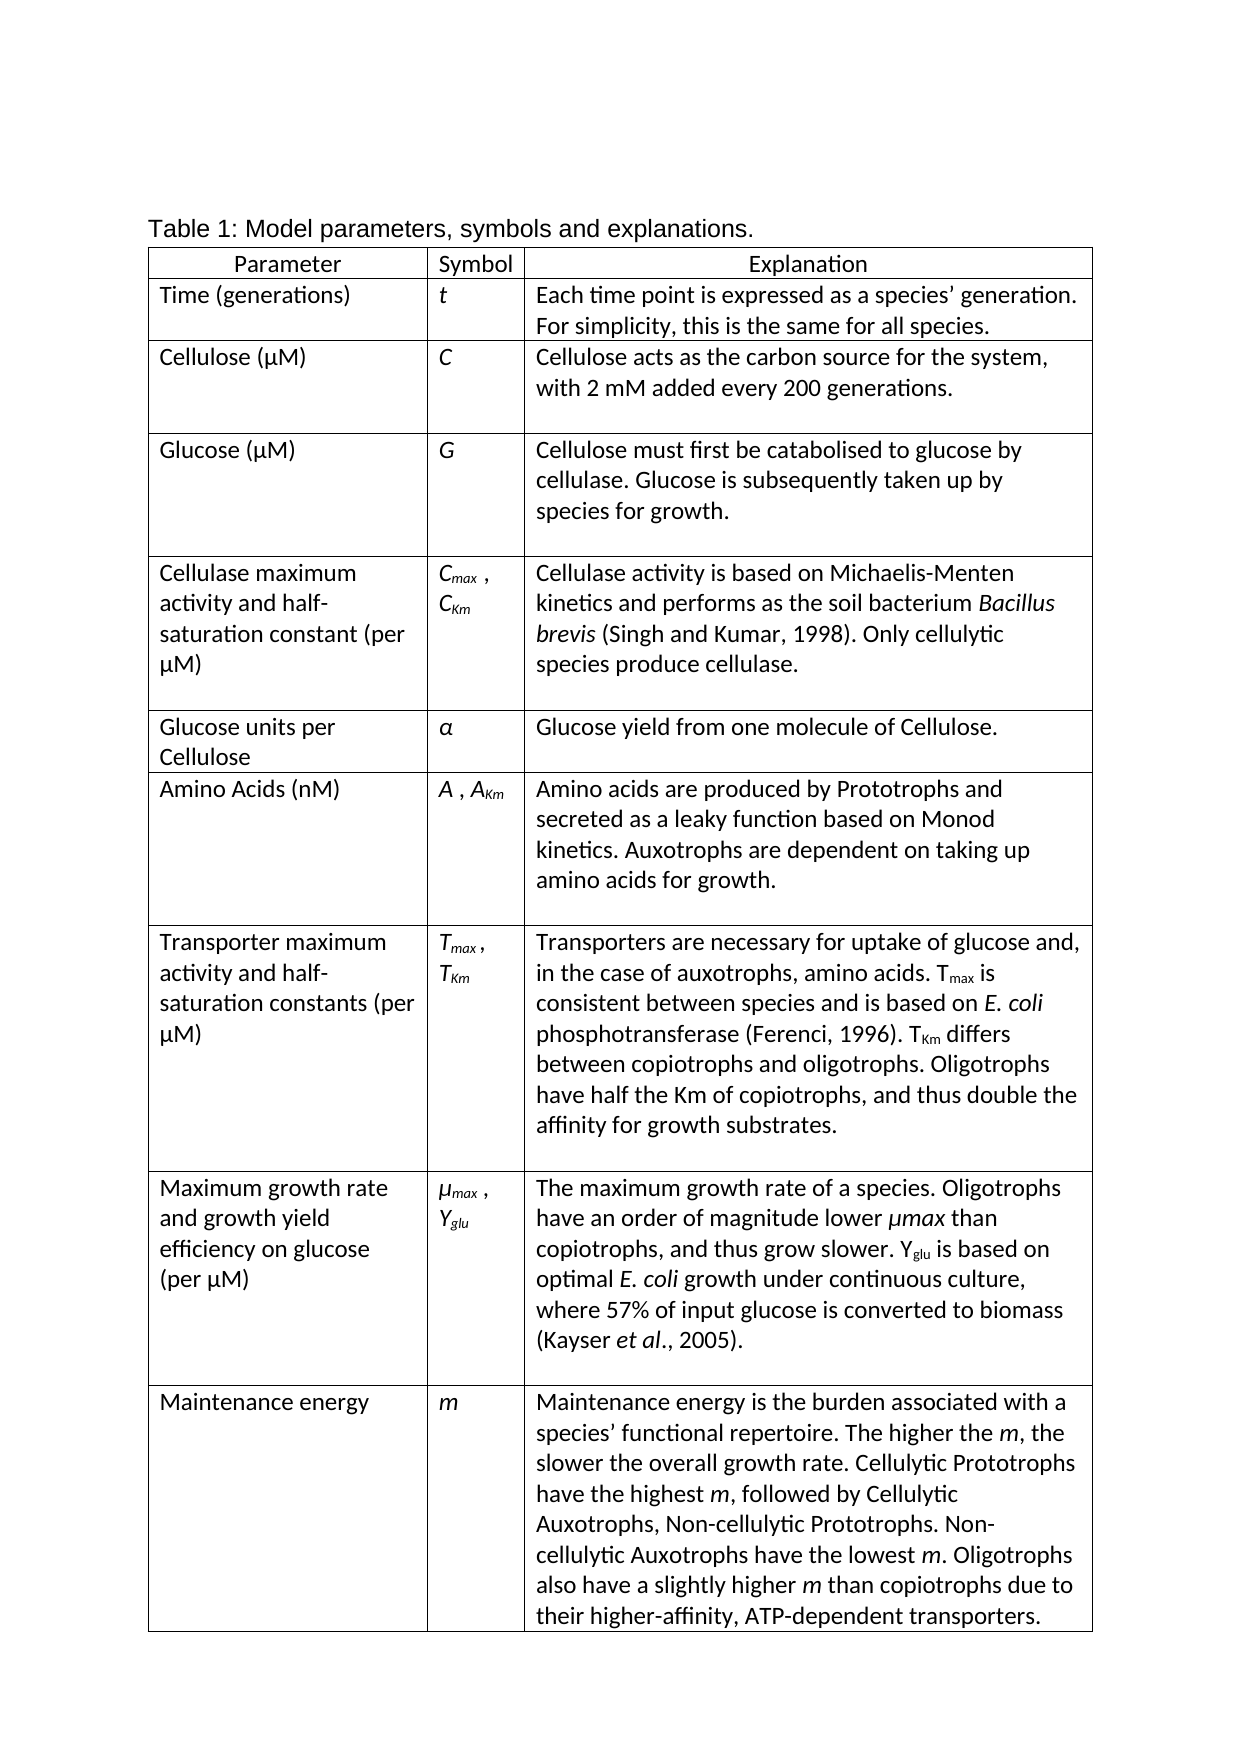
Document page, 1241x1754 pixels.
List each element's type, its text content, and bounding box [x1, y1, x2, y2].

table_cell Maximum growth rate and growth yield efficiency on glucose (per µM) [149, 1172, 427, 1385]
table_cell Cmax , CKm [428, 557, 524, 710]
table_cell Cellulose must first be catabolised to glucose by cellulase. Glucose is subsequently taken up by species for growth. [525, 434, 1092, 556]
table_cell Glucose (µM) [149, 434, 427, 556]
text Table 1: Model parameters, symbols and explanations. [148, 214, 1093, 242]
table_cell Cellulose acts as the carbon source for the system, with 2 mM added every 200 generations. [525, 341, 1092, 433]
table_cell The maximum growth rate of a species. Oligotrophs have an order of magnitude lower µmax than copiotrophs, and thus grow slower. Yglu is based on optimal E. coli growth under continuous culture, where 57% of input glucose is converted to biomass (Kayser et al., 2005). [525, 1172, 1092, 1385]
table_cell µmax , Yglu [428, 1172, 524, 1385]
table_cell Amino Acids (nM) [149, 773, 427, 925]
table_cell Maintenance energy [149, 1386, 427, 1631]
table_cell Amino acids are produced by Prototrophs and secreted as a leaky function based on Monod kinetics. Auxotrophs are dependent on taking up amino acids for growth. [525, 773, 1092, 925]
table_cell A , AKm [428, 773, 524, 925]
table_cell Cellulase maximum activity and half-saturation constant (per µM) [149, 557, 427, 710]
table_cell Glucose yield from one molecule of Cellulose. [525, 711, 1092, 772]
table_cell Cellulase activity is based on Michaelis-Menten kinetics and performs as the soil bacterium Bacillus brevis (Singh and Kumar, 1998). Only cellulytic species produce cellulase. [525, 557, 1092, 710]
table_cell α [428, 711, 524, 772]
table_cell C [428, 341, 524, 433]
table_cell Time (generations) [149, 279, 427, 340]
table_cell Each time point is expressed as a species’ generation. For simplicity, this is the same for all species. [525, 279, 1092, 340]
table_header Parameter [149, 248, 427, 278]
table_cell Glucose units per Cellulose [149, 711, 427, 772]
table_cell Transporters are necessary for uptake of glucose and, in the case of auxotrophs, amino acids. Tmax is consistent between species and is based on E. coli phosphotransferase (Ferenci, 1996). TKm differs between copiotrophs and oligotrophs. Oligotrophs have half the Km of copiotrophs, and thus double the affinity for growth substrates. [525, 926, 1092, 1171]
table_cell Cellulose (µM) [149, 341, 427, 433]
table_header Explanation [525, 248, 1092, 278]
table_cell m [428, 1386, 524, 1631]
table_cell Tmax , TKm [428, 926, 524, 1171]
table_cell Transporter maximum activity and half-saturation constants (per µM) [149, 926, 427, 1171]
table_header Symbol [428, 248, 524, 278]
table_cell G [428, 434, 524, 556]
table_cell t [428, 279, 524, 340]
